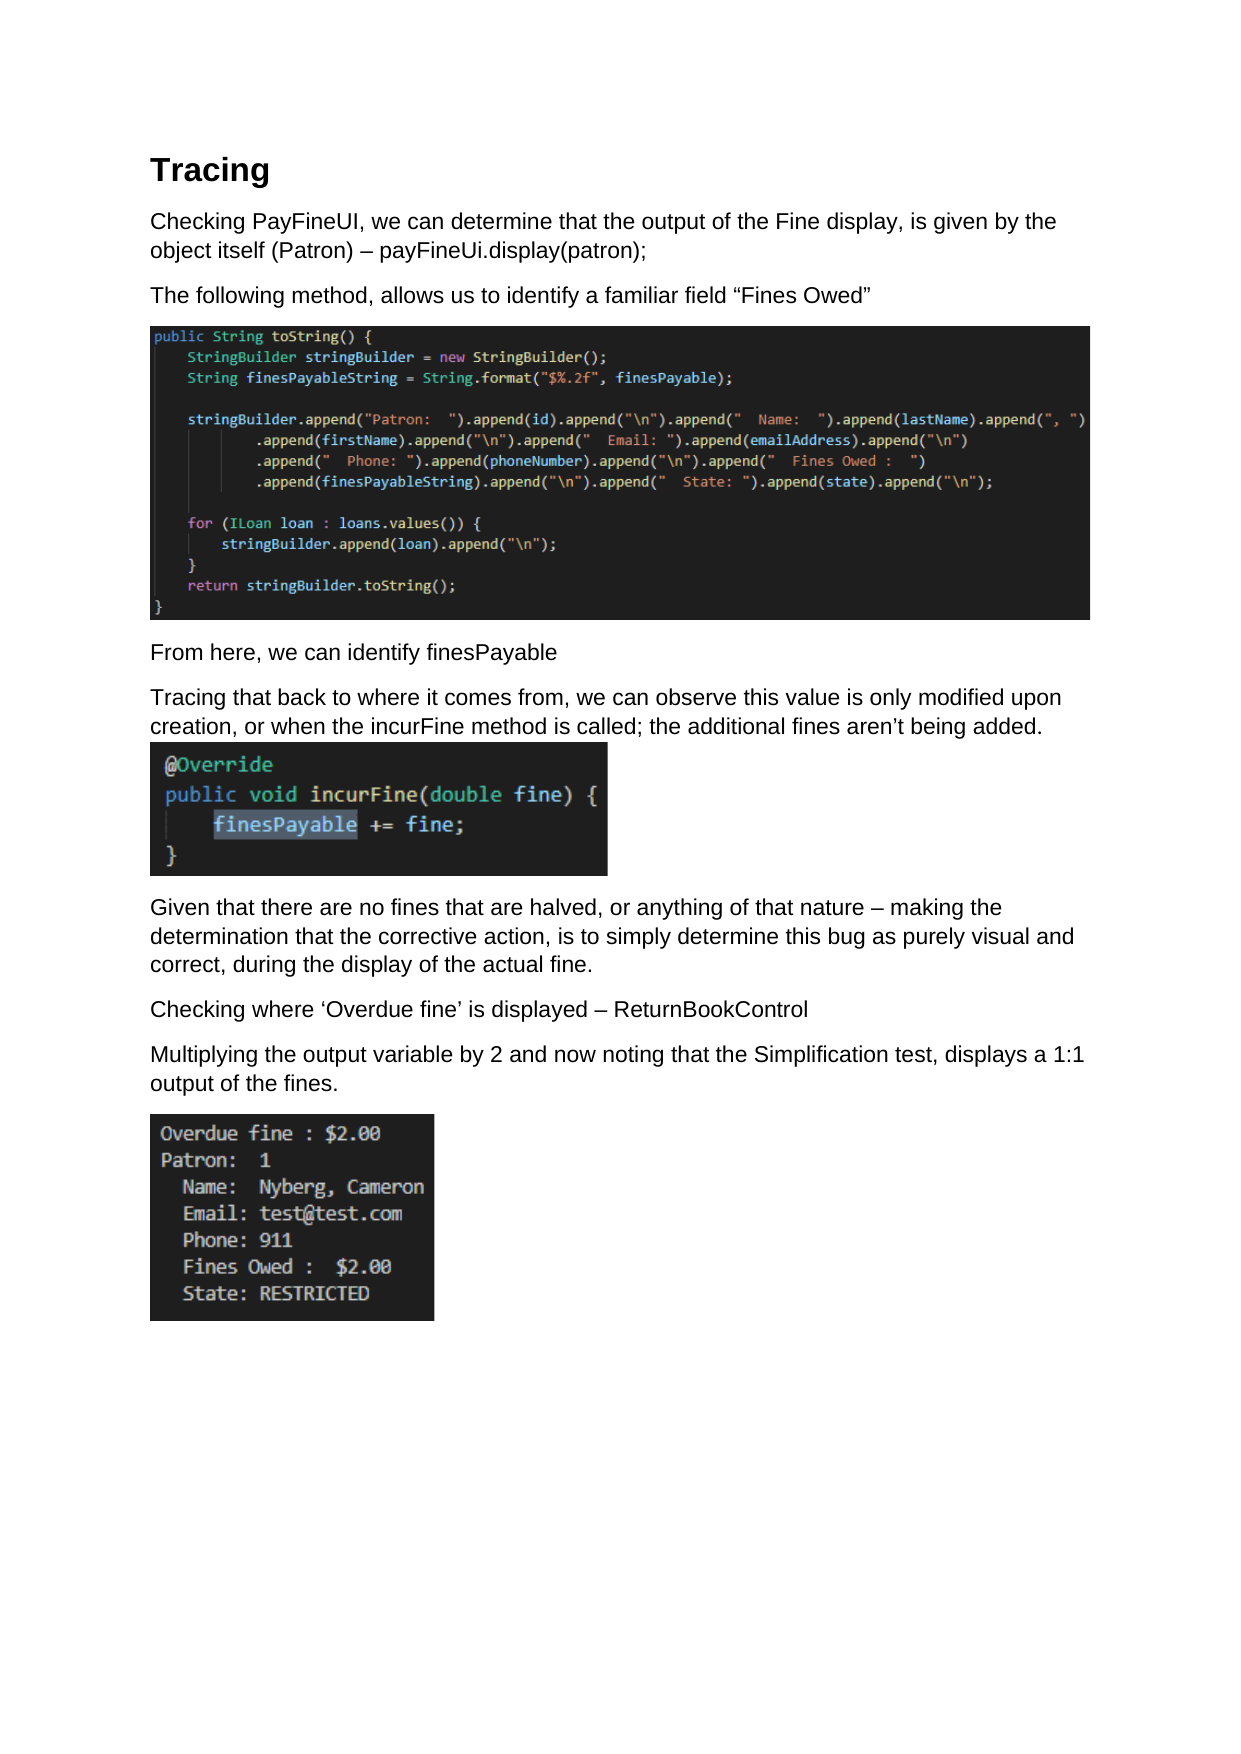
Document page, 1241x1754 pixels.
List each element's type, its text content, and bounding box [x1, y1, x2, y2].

text Checking PayFineUI, we can determine that the output of the Fine display, is given by the object itself (Patron) – payFineUi.display(patron); [150, 208, 1090, 263]
text Checking where ‘Overdue fine’ is displayed – ReturnBookControl [150, 996, 1090, 1022]
picture [150, 326, 1091, 620]
picture [150, 742, 608, 876]
text Multiplying the output variable by 2 and now noting that the Simplification test, displays a 1:1 output of the fines. [150, 1041, 1090, 1096]
text Tracing [150, 150, 1090, 188]
text Given that there are no fines that are halved, or anything of that nature – making the determination that the corrective action, is to simply determine this bug as purely visual and correct, during the display of the actual fine. [150, 894, 1090, 977]
picture [150, 1114, 435, 1321]
text The following method, allows us to identify a familiar field “Fines Owed” [150, 282, 1090, 308]
text From here, we can identify finesPayable [150, 639, 1090, 665]
